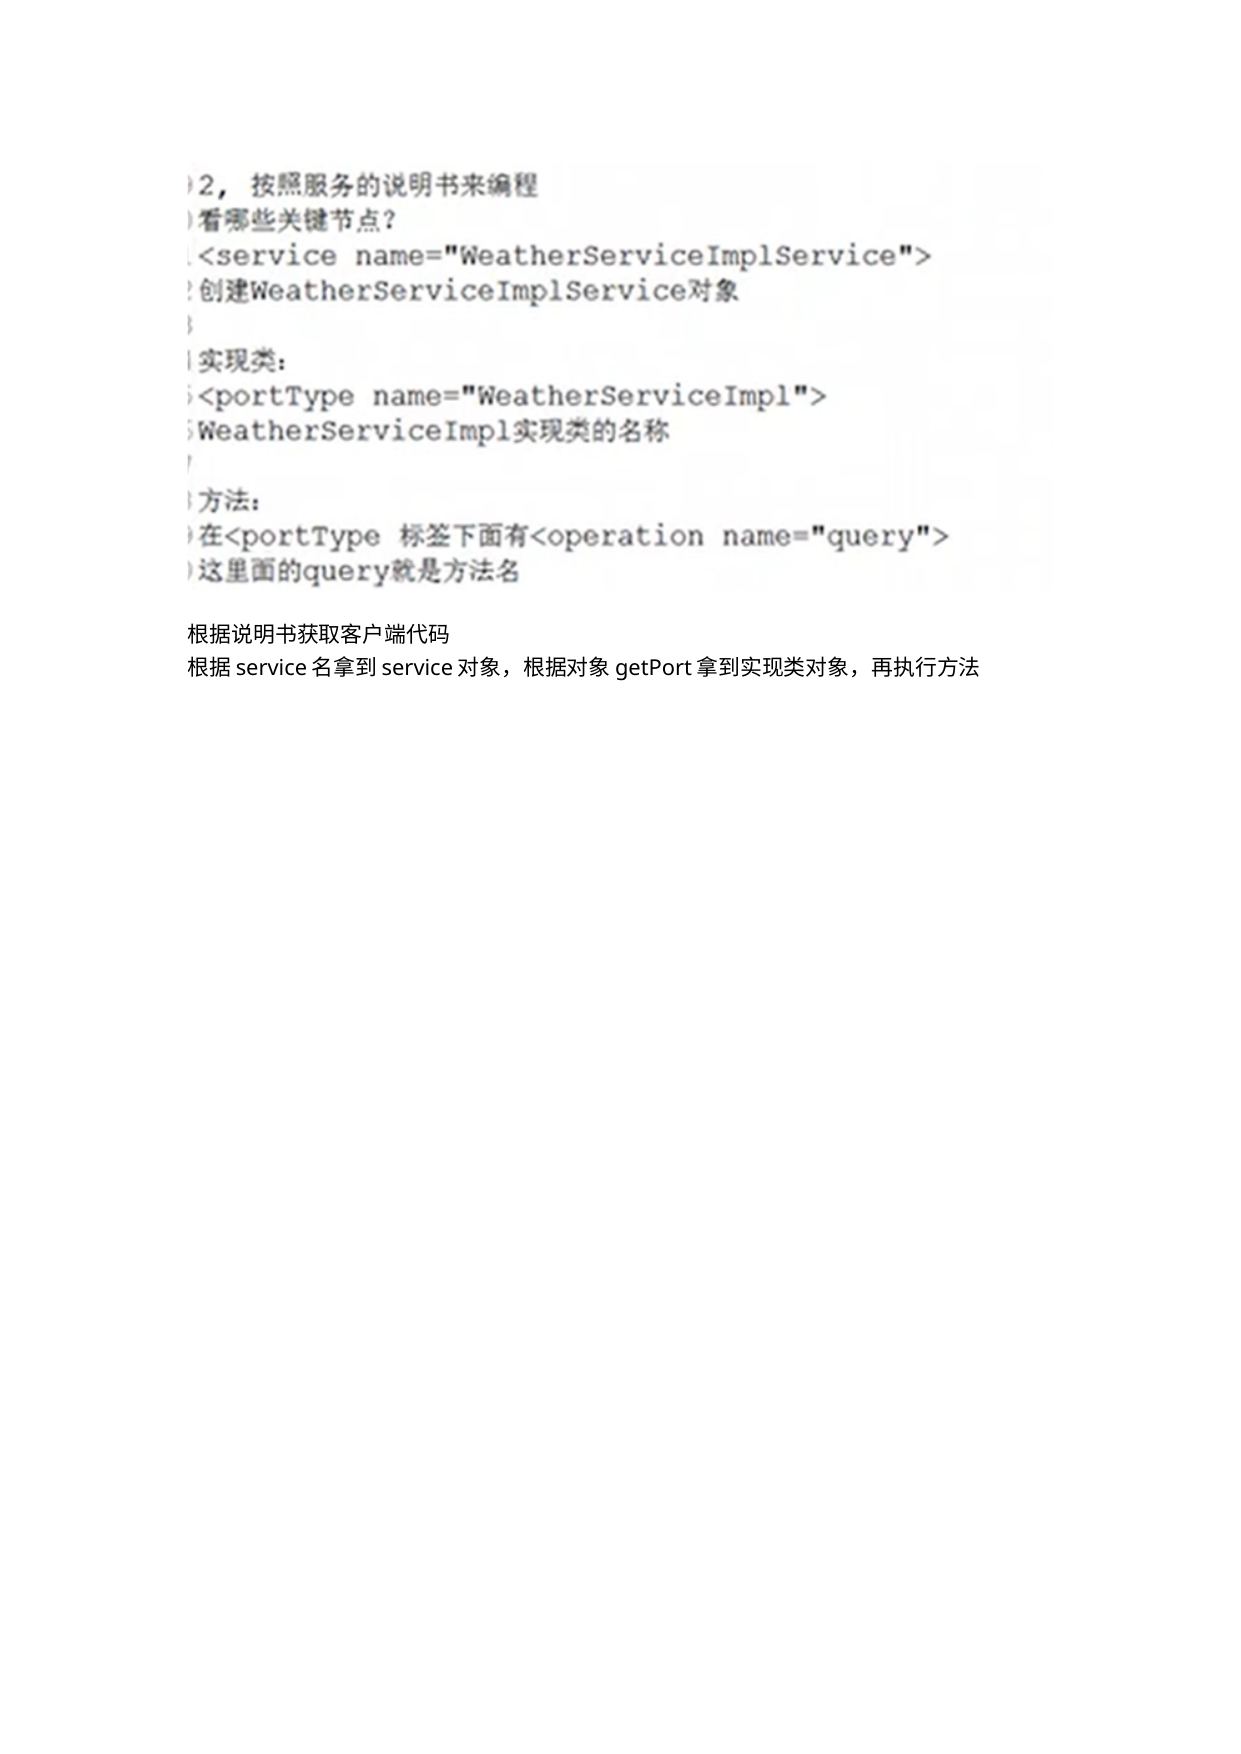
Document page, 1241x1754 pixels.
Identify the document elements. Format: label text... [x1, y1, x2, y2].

picture [187, 162, 1053, 591]
text 根据说明书获取客户端代码 [187, 617, 1053, 649]
text 根据service名拿到service对象，根据对象getPort拿到实现类对象，再执行方法 [187, 649, 1053, 682]
